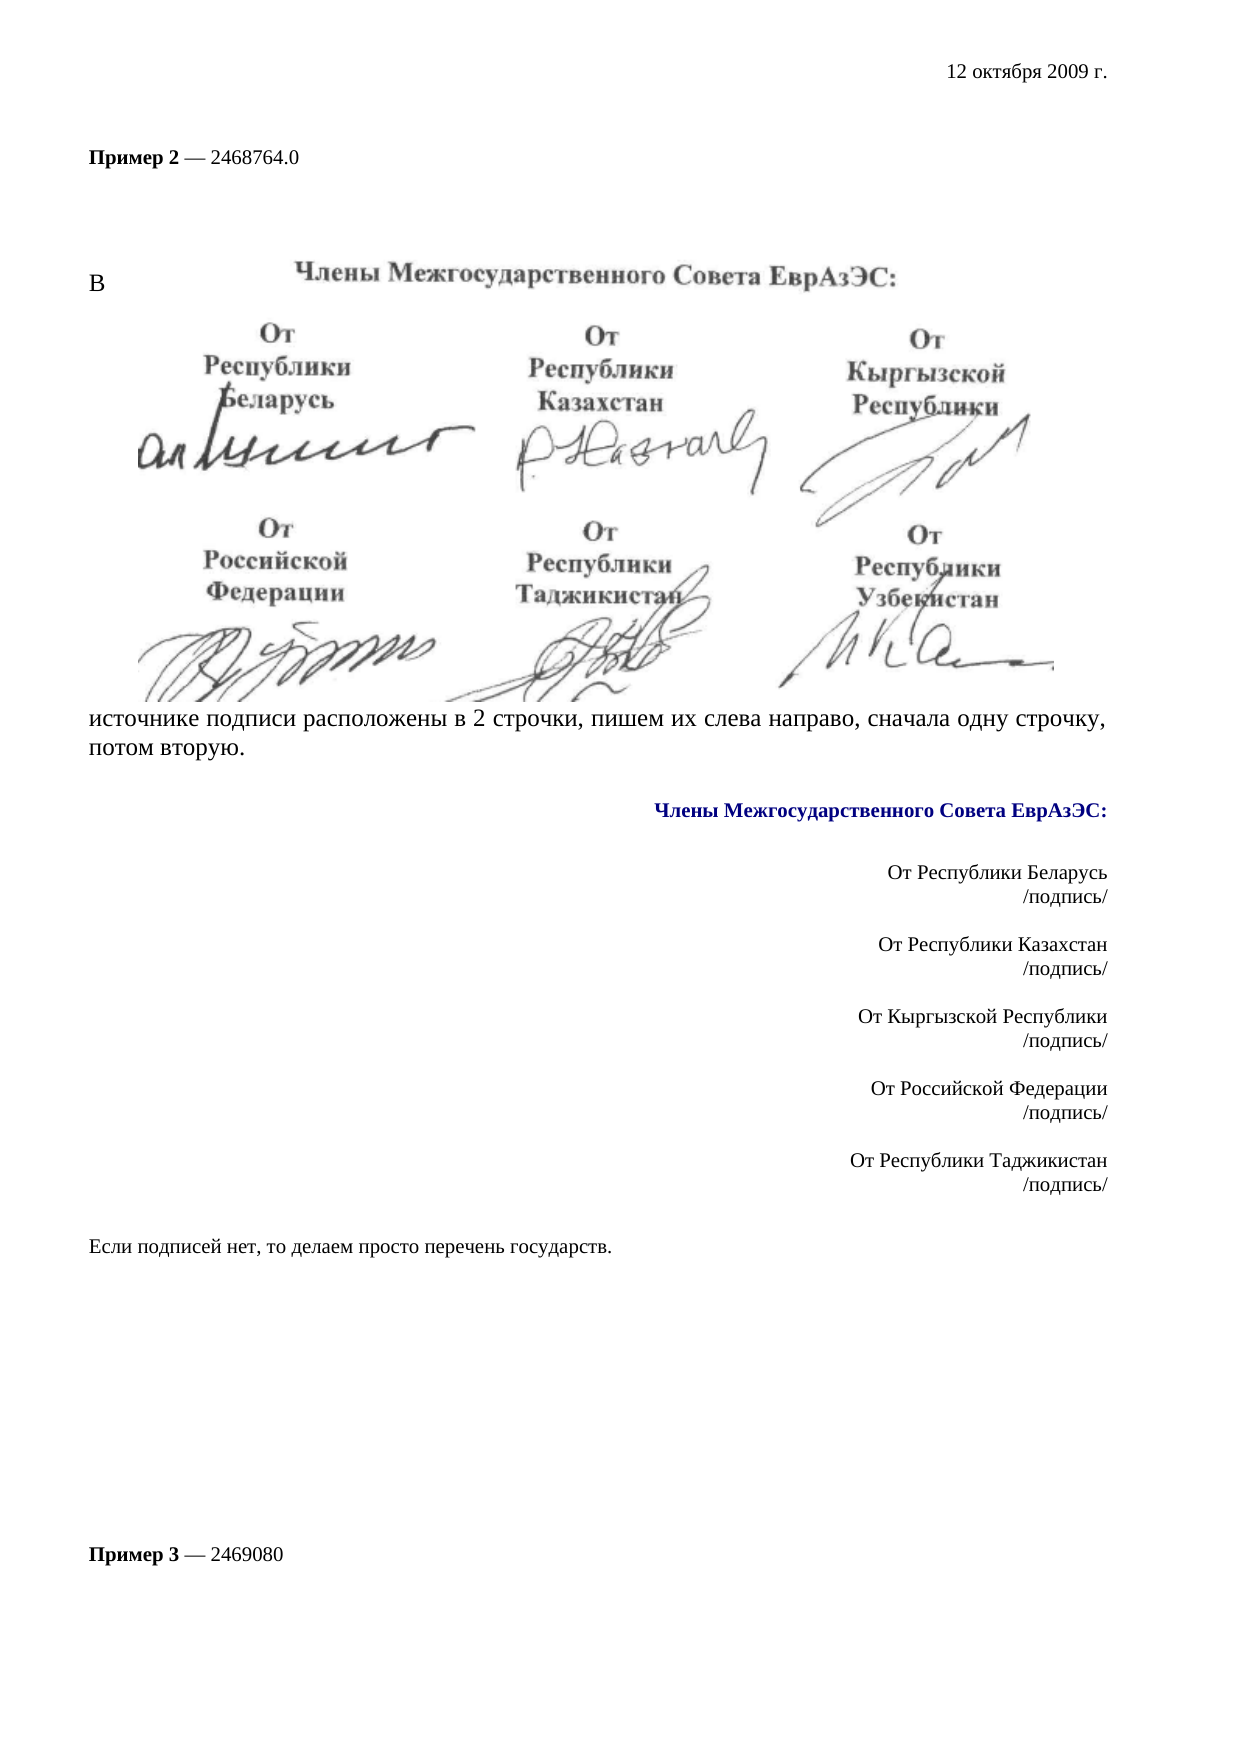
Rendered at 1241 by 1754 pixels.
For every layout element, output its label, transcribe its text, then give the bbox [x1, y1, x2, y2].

text От Республики Казахстан [89, 932, 1107, 956]
text /подпись/ [89, 1172, 1107, 1196]
text /подпись/ [89, 956, 1107, 980]
text Пример 3 — 2469080 [89, 1542, 1107, 1566]
text От Республики Таджикистан [89, 1148, 1107, 1172]
text /подпись/ [89, 1028, 1107, 1052]
text От Кыргызской Республики [89, 1004, 1107, 1028]
text От Российской Федерации [89, 1076, 1107, 1100]
text От Республики Беларусь [89, 859, 1107, 884]
text Члены Межгосударственного Совета ЕврАзЭС: [89, 798, 1107, 822]
text Если подписей нет, то делаем просто перечень государств. [89, 1234, 1107, 1258]
text В источнике подписи расположены в 2 строчки, пишем их слева направо, сначала одну строчку, потом вторую. [89, 268, 1107, 761]
text 12 октября . [89, 59, 1107, 83]
text /подпись/ [89, 884, 1107, 908]
text /подпись/ [89, 1100, 1107, 1124]
text Пример 2 — 2468764.0 [89, 145, 1107, 169]
